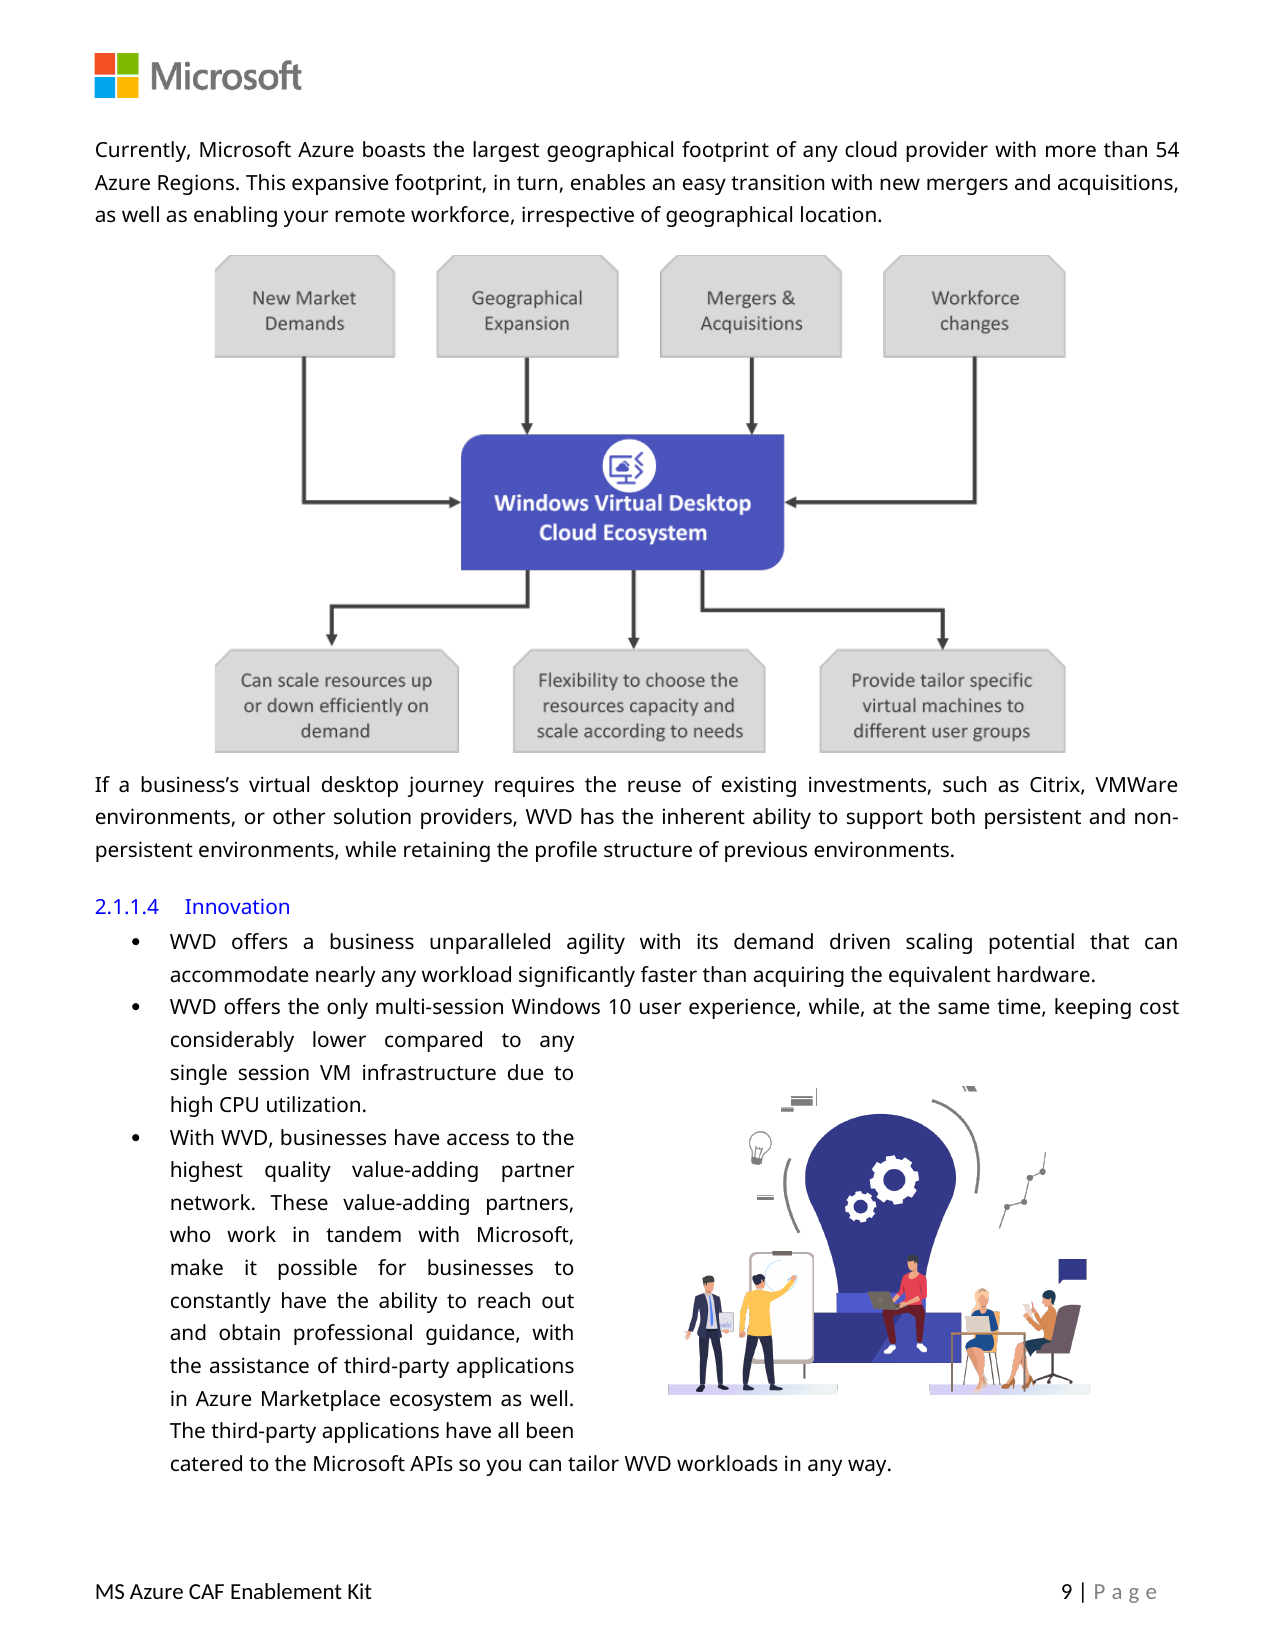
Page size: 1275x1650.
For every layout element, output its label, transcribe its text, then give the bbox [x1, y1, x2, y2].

list With WVD, businesses have access to the highest quality value-adding partner network. These value-adding partners, who work in tandem with Microsoft, make it possible for businesses to constantly have the ability to reach out and obtain professional guidance, with the assistance of third-party applications in Azure Marketplace ecosystem as well. The third-party applications have all been catered to the Microsoft APIs so you can tailor WVD workloads in any way. [132, 1123, 1181, 1477]
subtitle Innovation [94, 892, 1181, 921]
picture [94, 53, 302, 98]
picture [214, 255, 1069, 756]
picture [593, 1032, 1166, 1448]
list WVD offers the only multi-session Windows 10 user experience, while, at the same time, keeping cost considerably lower compared to any single session VM infrastructure due to high CPU utilization. [132, 992, 1181, 1119]
list WVD offers a business unparalleled agility with its demand driven scaling potential that can accommodate nearly any workload significantly faster than acquiring the equivalent hardware. [132, 927, 1181, 988]
text Currently, Microsoft Azure boasts the largest geographical footprint of any cloud provider with more than 54 Azure Regions. This expansive footprint, in turn, enables an easy transition with new mergers and acquisitions, as well as enabling your remote workforce, irrespective of geographical location. [94, 135, 1181, 229]
